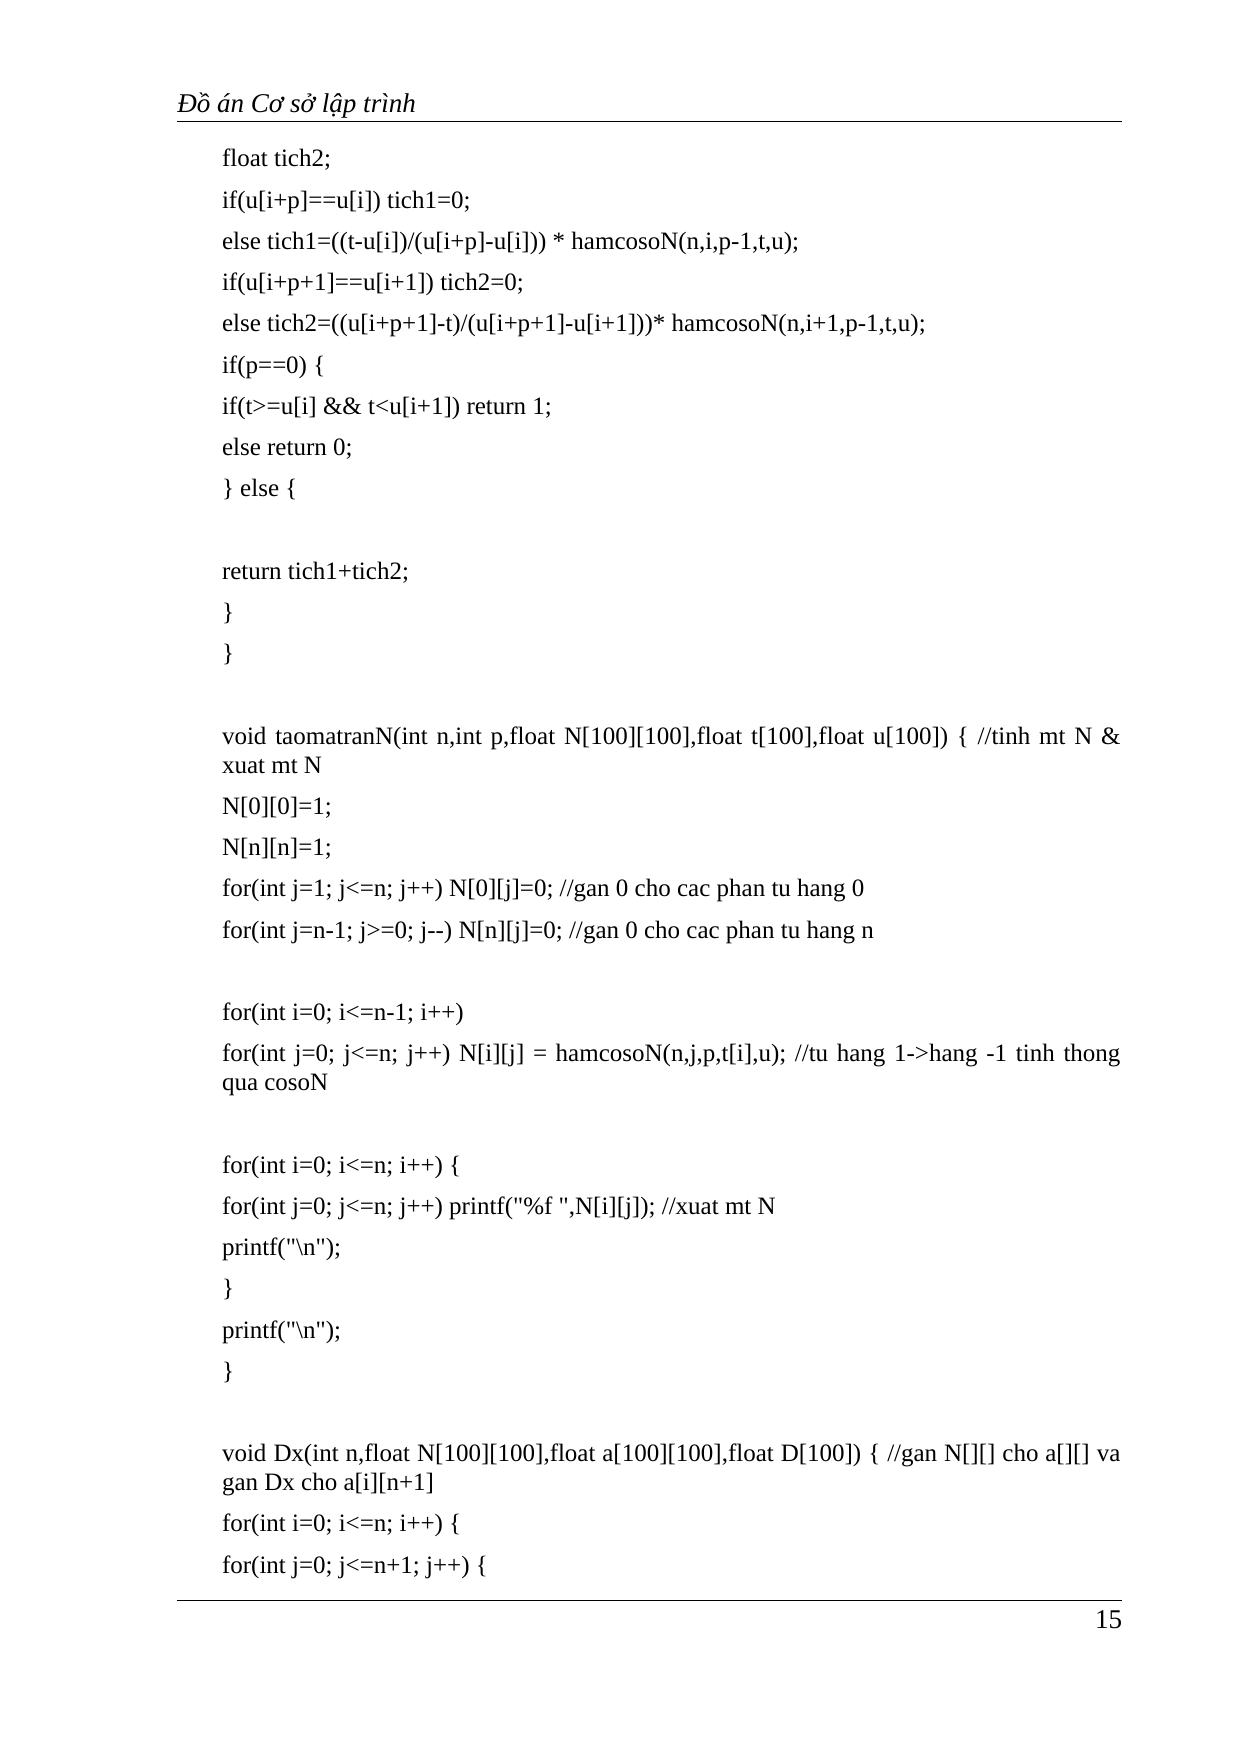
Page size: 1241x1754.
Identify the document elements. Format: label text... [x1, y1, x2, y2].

text } [222, 638, 1122, 667]
text } [222, 597, 1122, 626]
text printf("\n"); [222, 1315, 1122, 1343]
text void Dx(int n,float N[100][100],float a[100][100],float D[100]) { //gan N[][] cho a[][] va gan Dx cho a[i][n+1] [222, 1438, 1122, 1496]
text for(int j=0; j<=n; j++) printf("%f ",N[i][j]); //xuat mt N [222, 1191, 1122, 1220]
text for(int j=0; j<=n; j++) N[i][j] = hamcosoN(n,j,p,t[i],u); //tu hang 1->hang -1 tinh thong qua cosoN [222, 1038, 1122, 1096]
text for(int j=0; j<=n+1; j++) { [222, 1550, 1122, 1578]
text } else { [222, 473, 1122, 502]
text if(u[i+p]==u[i]) tich1=0; [222, 185, 1122, 213]
text if(u[i+p+1]==u[i+1]) tich2=0; [222, 267, 1122, 296]
text for(int j=n-1; j>=0; j--) N[n][j]=0; //gan 0 cho cac phan tu hang n [222, 915, 1122, 943]
text } [222, 1273, 1122, 1302]
text } [222, 1356, 1122, 1385]
text else return 0; [222, 432, 1122, 461]
text for(int i=0; i<=n; i++) { [222, 1508, 1122, 1537]
text float tich2; [222, 143, 1122, 172]
text for(int i=0; i<=n; i++) { [222, 1150, 1122, 1178]
text void taomatranN(int n,int p,float N[100][100],float t[100],float u[100]) { //tinh mt N & xuat mt N [222, 721, 1122, 778]
text N[n][n]=1; [222, 832, 1122, 861]
text N[0][0]=1; [222, 791, 1122, 820]
text else tich1=((t-u[i])/(u[i+p]-u[i])) * hamcosoN(n,i,p-1,t,u); [222, 226, 1122, 255]
text for(int j=1; j<=n; j++) N[0][j]=0; //gan 0 cho cac phan tu hang 0 [222, 873, 1122, 902]
text for(int i=0; i<=n-1; i++) [222, 997, 1122, 1026]
text printf("\n"); [222, 1232, 1122, 1261]
text return tich1+tich2; [222, 556, 1122, 585]
text else tich2=((u[i+p+1]-t)/(u[i+p+1]-u[i+1]))* hamcosoN(n,i+1,p-1,t,u); [222, 308, 1122, 337]
text if(p==0) { [222, 350, 1122, 378]
text if(t>=u[i] && t<u[i+1]) return 1; [222, 391, 1122, 420]
